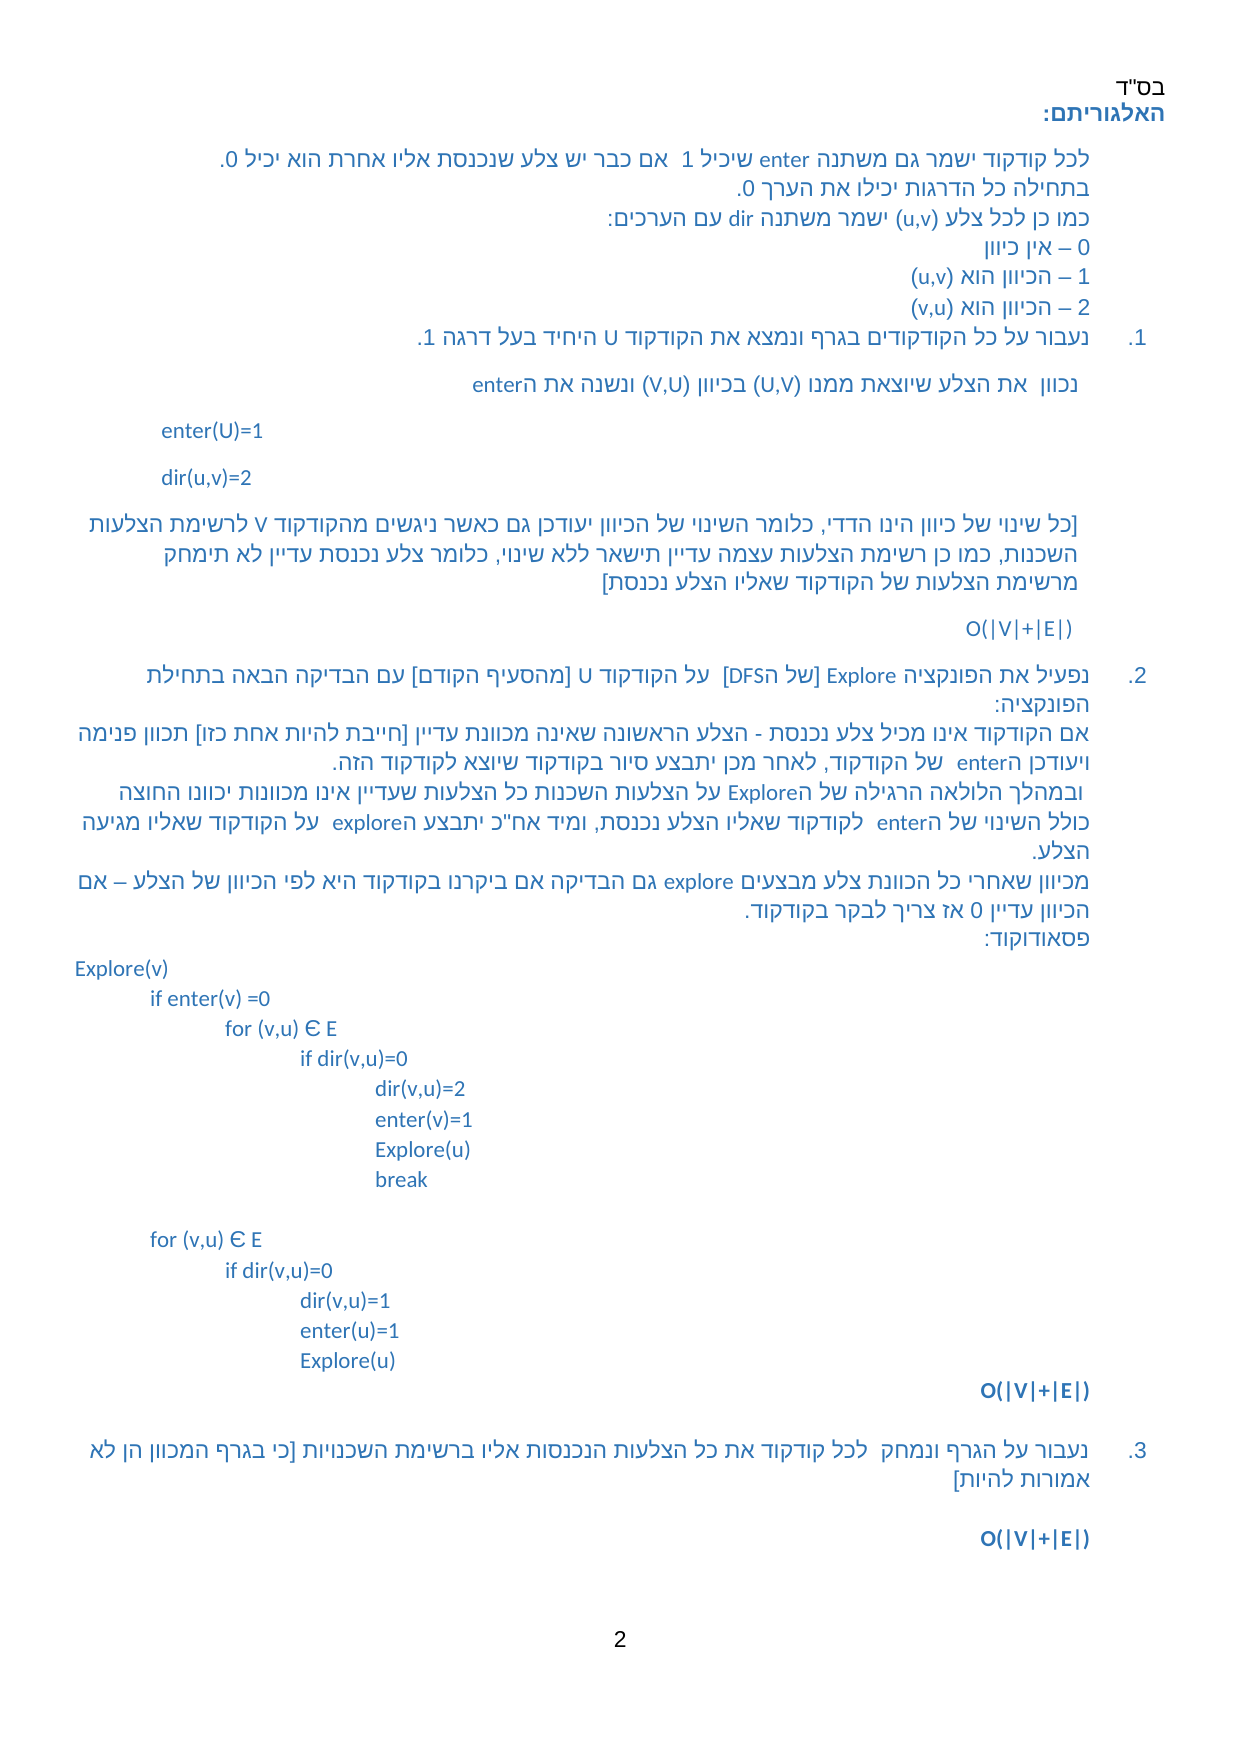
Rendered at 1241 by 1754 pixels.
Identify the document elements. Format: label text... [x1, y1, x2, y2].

list Explore(v) [75, 954, 1090, 982]
list dir(v,u)=1 [150, 1286, 1165, 1314]
list 1 – הכיוון הוא (u,v) [75, 262, 1090, 291]
list נעבור על כל הקודקודים בגרף ונמצא את הקודקוד U היחיד בעל דרגה 1. [75, 323, 1128, 351]
list 0 – אין כיוון [75, 234, 1090, 260]
list if enter(v) =0 [150, 984, 1165, 1012]
list נפעיל את הפונקציה Explore [של הDFS] על הקודקוד U [מהסעיף הקודם] עם הבדיקה הבאה בתחילת הפונקציה: [75, 661, 1128, 717]
list Explore(u) [150, 1135, 1165, 1163]
list O(|V|+|E|) [75, 1524, 1090, 1552]
list לכל קודקוד ישמר גם משתנה enter שיכיל 1 אם כבר יש צלע שנכנסת אליו אחרת הוא יכיל 0. [75, 145, 1090, 173]
list נעבור על הגרף ונמחק לכל קודקוד את כל הצלעות הנכנסות אליו ברשימת השכנויות [כי בגרף המכוון הן לא אמורות להיות] [75, 1437, 1128, 1492]
list Explore(u) [150, 1346, 1165, 1374]
list כמו כן לכל צלע (u,v) ישמר משתנה dir עם הערכים: [75, 204, 1090, 232]
list for (v,u) Є E [150, 1226, 1165, 1254]
list ובמהלך הלולאה הרגילה של הExplore על הצלעות השכנות כל הצלעות שעדיין אינו מכוונות יכוונו החוצה כולל השינוי של הenter לקודקוד שאליו הצלע נכנסת, ומיד אח"כ יתבצע הexplore על הקודקוד שאליו מגיעה הצלע. [75, 778, 1090, 865]
text האלגוריתם: [75, 100, 1165, 126]
text dir(u,v)=2 [161, 463, 1165, 492]
list for (v,u) Є E [150, 1014, 1165, 1042]
text [כל שינוי של כיוון הינו הדדי, כלומר השינוי של הכיוון יעודכן גם כאשר ניגשים מהקודקוד V לרשימת הצלעות השכנות, כמו כן רשימת הצלעות עצמה עדיין תישאר ללא שינוי, כלומר צלע נכנסת עדיין לא תימחק מרשימת הצלעות של הקודקוד שאליו הצלע נכנסת] [75, 510, 1079, 595]
list מכיוון שאחרי כל הכוונת צלע מבצעים explore גם הבדיקה אם ביקרנו בקודקוד היא לפי הכיוון של הצלע – אם הכיוון עדיין 0 אז צריך לבקר בקודקוד. [75, 867, 1090, 923]
list 2 – הכיוון הוא (v,u) [75, 293, 1090, 321]
list enter(v)=1 [150, 1105, 1165, 1133]
list if dir(v,u)=0 [150, 1256, 1165, 1284]
list בתחילה כל הדרגות יכילו את הערך 0. [75, 175, 1090, 202]
list break [150, 1165, 1165, 1193]
list O(|V|+|E|) [75, 1377, 1090, 1405]
list dir(v,u)=2 [150, 1074, 1165, 1103]
text O(|V|+|E|) [75, 614, 1079, 642]
list if dir(v,u)=0 [150, 1044, 1165, 1072]
text נכוון את הצלע שיוצאת ממנו (U,V) בכיוון (V,U) ונשנה את הenter [75, 370, 1079, 398]
list enter(u)=1 [150, 1316, 1165, 1344]
text enter(U)=1 [161, 417, 1165, 445]
list אם הקודקוד אינו מכיל צלע נכנסת - הצלע הראשונה שאינה מכוונת עדיין [חייבת להיות אחת כזו] תכוון פנימה ויעודכן הenter של הקודקוד, לאחר מכן יתבצע סיור בקודקוד שיוצא לקודקוד הזה. [75, 719, 1090, 776]
list פסאודוקוד: [75, 925, 1090, 952]
